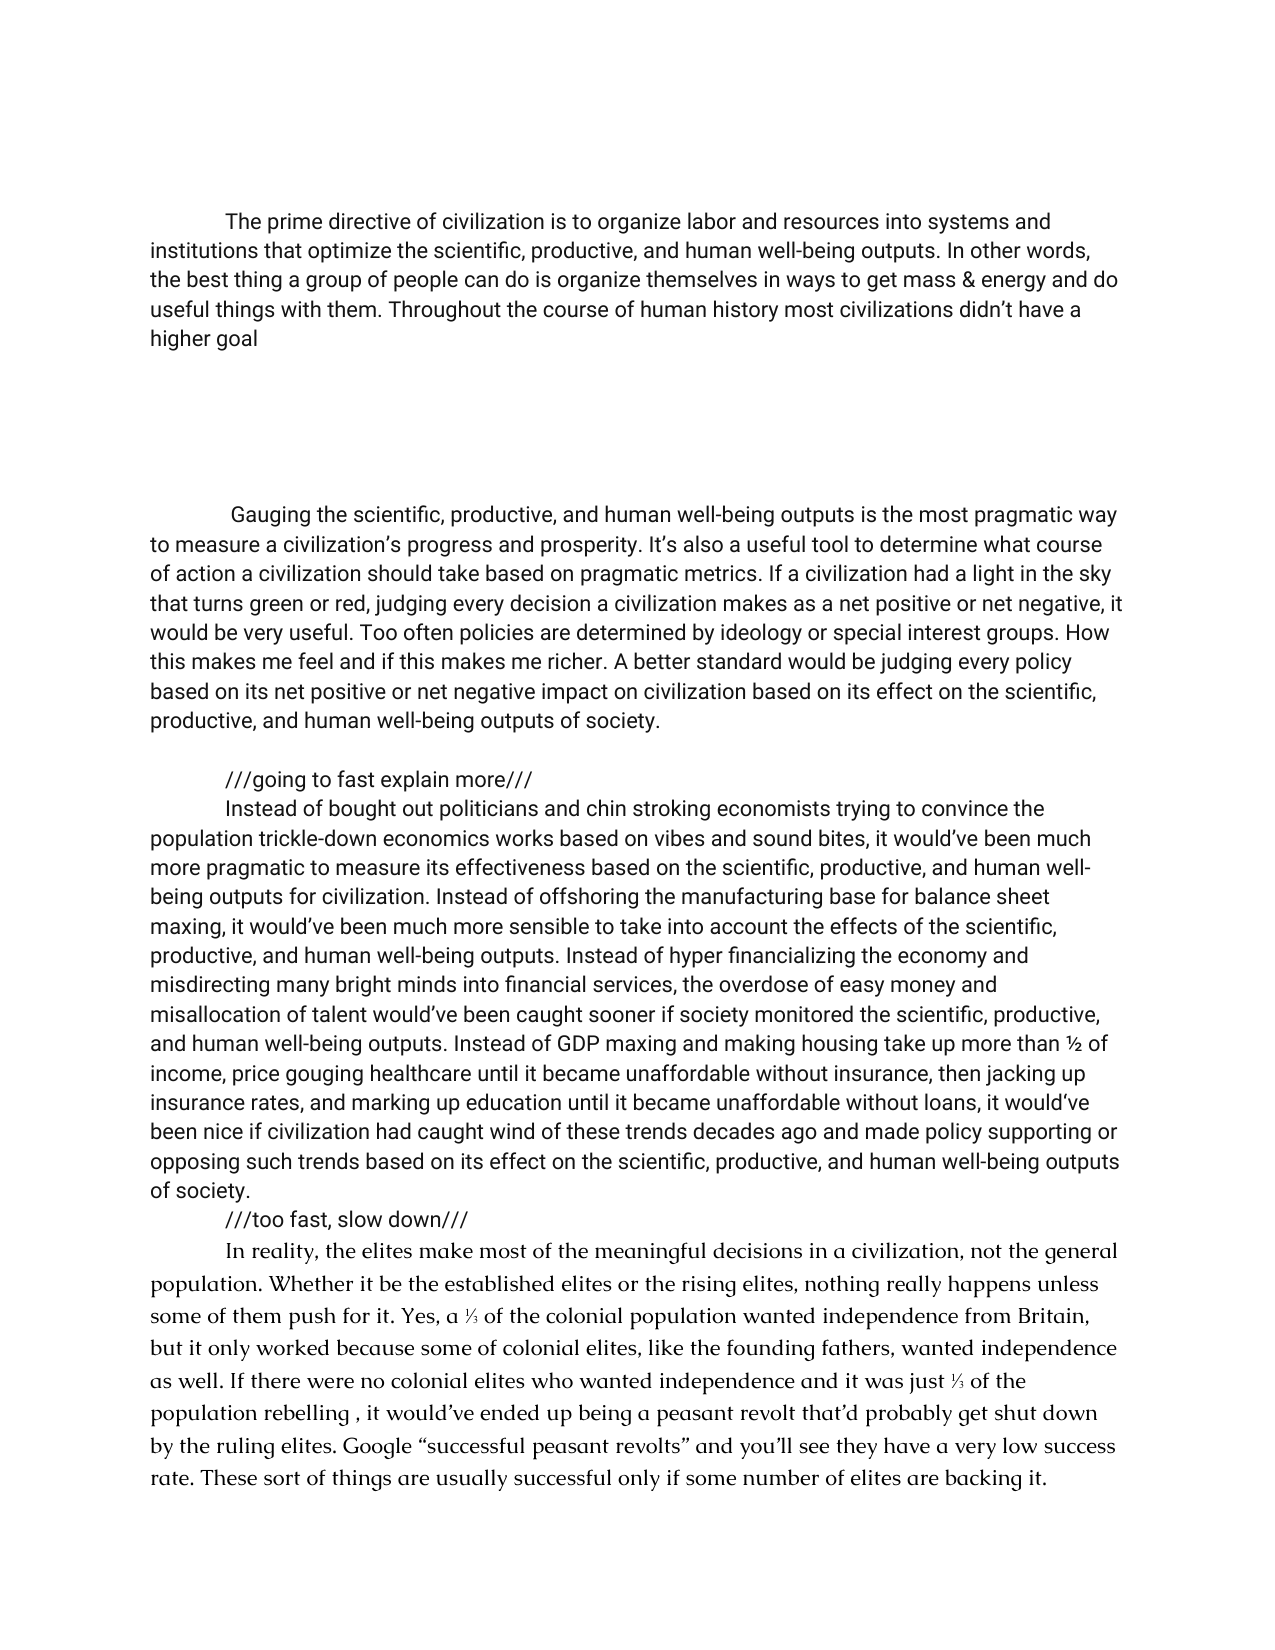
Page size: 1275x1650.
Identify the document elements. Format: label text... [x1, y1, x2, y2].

text The prime directive of civilization is to organize labor and resources into systems and institutions that optimize the scientific, productive, and human well-being outputs. In other words, the best thing a group of people can do is organize themselves in ways to get mass & energy and do useful things with them. Throughout the course of human history most civilizations didn’t have a higher goal [150, 209, 1125, 352]
text ///going to fast explain more/// [150, 767, 1125, 792]
text Gauging the scientific, productive, and human well-being outputs is the most pragmatic way to measure a civilization’s progress and prosperity. It’s also a useful tool to determine what course of action a civilization should take based on pragmatic metrics. If a civilization had a light in the sky that turns green or red, judging every decision a civilization makes as a net positive or net negative, it would be very useful. Too often policies are determined by ideology or special interest groups. How this makes me feel and if this makes me richer. A better standard would be judging every policy based on its net positive or net negative impact on civilization based on its effect on the scientific, productive, and human well-being outputs of society. [150, 502, 1125, 734]
text In reality, the elites make most of the meaningful decisions in a civilization, not the general population. Whether it be the established elites or the rising elites, nothing really happens unless some of them push for it. Yes, a ⅓ of the colonial population wanted independence from Britain, but it only worked because some of colonial elites, like the founding fathers, wanted independence as well. If there were no colonial elites who wanted independence and it was just ⅓ of the population rebelling , it would’ve ended up being a peasant revolt that’d probably get shut down by the ruling elites. Google “successful peasant revolts” and you’ll see they have a very low success rate. These sort of things are usually successful only if some number of elites are backing it. [150, 1237, 1125, 1492]
text Instead of bought out politicians and chin stroking economists trying to convince the population trickle-down economics works based on vibes and sound bites, it would’ve been much more pragmatic to measure its effectiveness based on the scientific, productive, and human well-being outputs for civilization. Instead of offshoring the manufacturing base for balance sheet maxing, it would’ve been much more sensible to take into account the effects of the scientific, productive, and human well-being outputs. Instead of hyper financializing the economy and misdirecting many bright minds into financial services, the overdose of easy money and misallocation of talent would’ve been caught sooner if society monitored the scientific, productive, and human well-being outputs. Instead of GDP maxing and making housing take up more than ½ of income, price gouging healthcare until it became unaffordable without insurance, then jacking up insurance rates, and marking up education until it became unaffordable without loans, it would‘ve been nice if civilization had caught wind of these trends decades ago and made policy supporting or opposing such trends based on its effect on the scientific, productive, and human well-being outputs of society. [150, 796, 1125, 1204]
text ///too fast, slow down/// [150, 1207, 1125, 1233]
